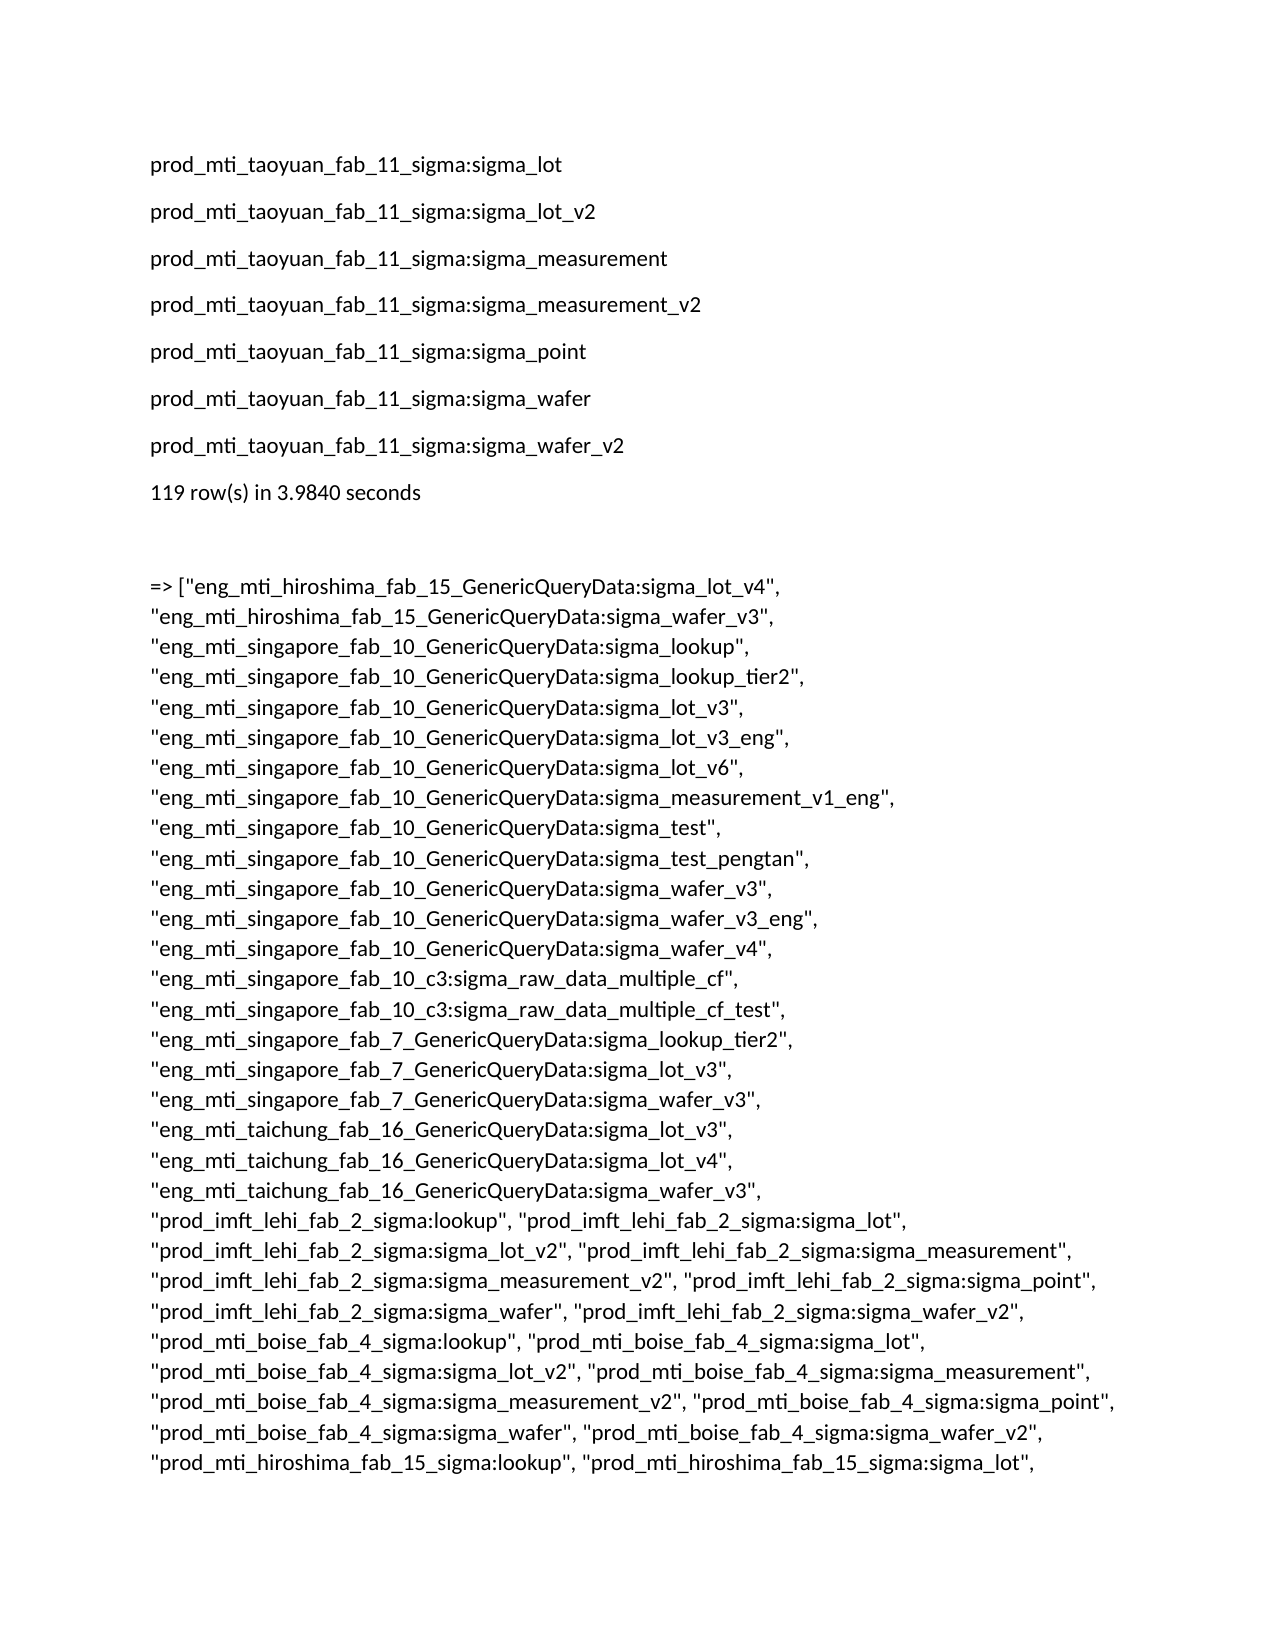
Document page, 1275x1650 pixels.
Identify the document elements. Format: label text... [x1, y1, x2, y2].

text prod_mti_taoyuan_fab_11_sigma:sigma_wafer [150, 384, 1125, 412]
text prod_mti_taoyuan_fab_11_sigma:sigma_lot [150, 150, 1125, 178]
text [150, 572, 1125, 1476]
text prod_mti_taoyuan_fab_11_sigma:sigma_point [150, 337, 1125, 366]
text prod_mti_taoyuan_fab_11_sigma:sigma_measurement_v2 [150, 291, 1125, 319]
text 119 row(s) in 3.9840 seconds [150, 478, 1125, 506]
text prod_mti_taoyuan_fab_11_sigma:sigma_lot_v2 [150, 197, 1125, 225]
text prod_mti_taoyuan_fab_11_sigma:sigma_measurement [150, 244, 1125, 272]
text prod_mti_taoyuan_fab_11_sigma:sigma_wafer_v2 [150, 431, 1125, 459]
